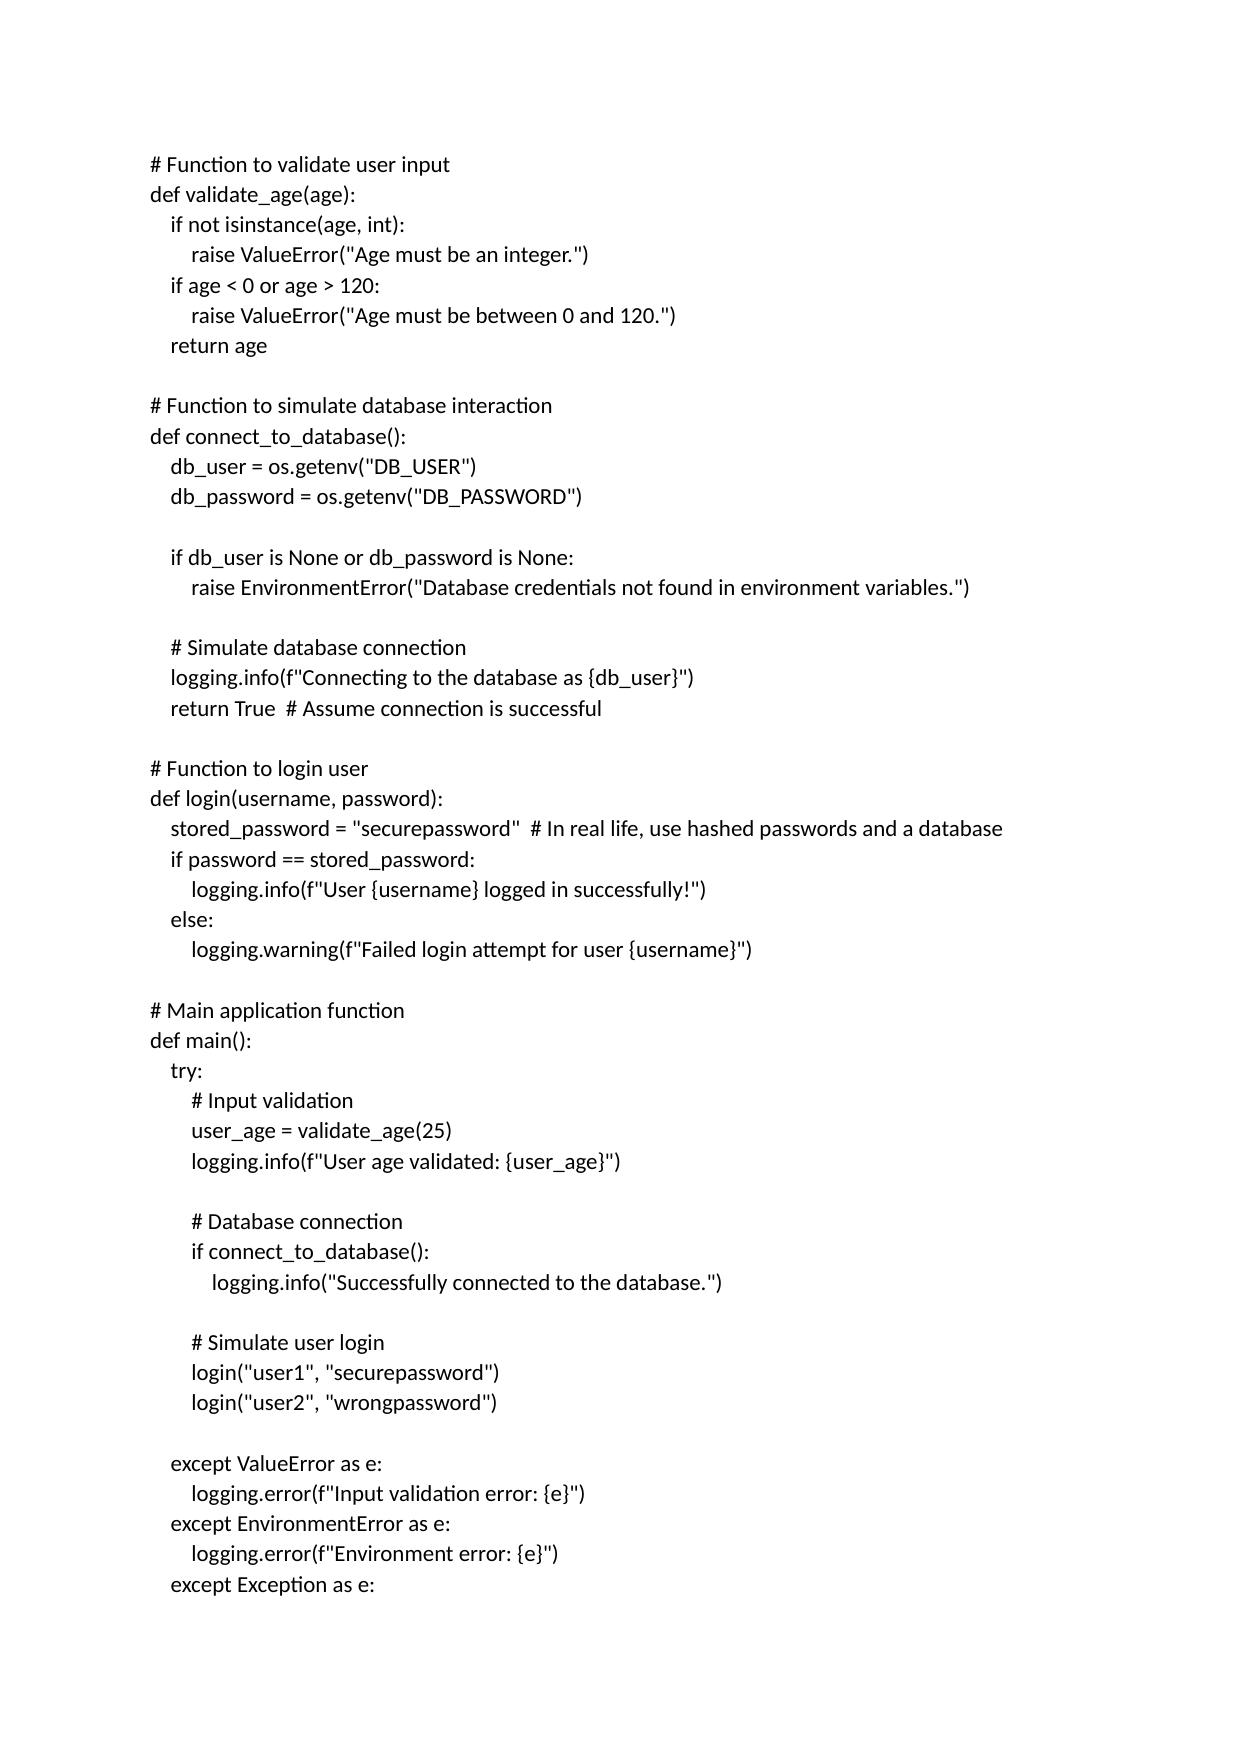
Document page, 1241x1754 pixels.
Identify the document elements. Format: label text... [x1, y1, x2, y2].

text stored_password = "securepassword" # In real life, use hashed passwords and a database [150, 814, 1090, 843]
text login("user2", "wrongpassword") [150, 1388, 1090, 1417]
text # Function to simulate database interaction [150, 392, 1090, 420]
text logging.info(f"User age validated: {user_age}") [150, 1147, 1090, 1175]
text if db_user is None or db_password is None: [150, 543, 1090, 571]
text def connect_to_database(): [150, 422, 1090, 450]
text user_age = validate_age(25) [150, 1117, 1090, 1145]
text # Input validation [150, 1086, 1090, 1114]
text except ValueError as e: [150, 1449, 1090, 1477]
text logging.warning(f"Failed login attempt for user {username}") [150, 935, 1090, 963]
text def validate_age(age): [150, 180, 1090, 208]
text logging.error(f"Input validation error: {e}") [150, 1479, 1090, 1507]
text else: [150, 905, 1090, 933]
text def login(username, password): [150, 784, 1090, 812]
text if not isinstance(age, int): [150, 210, 1090, 238]
text raise ValueError("Age must be an integer.") [150, 241, 1090, 269]
text db_password = os.getenv("DB_PASSWORD") [150, 482, 1090, 510]
text def main(): [150, 1026, 1090, 1054]
text return age [150, 331, 1090, 359]
text except EnvironmentError as e: [150, 1509, 1090, 1537]
text login("user1", "securepassword") [150, 1358, 1090, 1386]
text raise EnvironmentError("Database credentials not found in environment variables.") [150, 573, 1090, 601]
text logging.info(f"User {username} logged in successfully!") [150, 875, 1090, 903]
text logging.error(f"Environment error: {e}") [150, 1539, 1090, 1568]
text return True # Assume connection is successful [150, 694, 1090, 722]
text if connect_to_database(): [150, 1237, 1090, 1266]
text logging.info(f"Connecting to the database as {db_user}") [150, 663, 1090, 692]
text logging.info("Successfully connected to the database.") [150, 1268, 1090, 1296]
text raise ValueError("Age must be between 0 and 120.") [150, 301, 1090, 329]
text if age < 0 or age > 120: [150, 271, 1090, 299]
text # Function to login user [150, 754, 1090, 782]
text except Exception as e: [150, 1570, 1090, 1598]
text # Simulate user login [150, 1328, 1090, 1356]
text db_user = os.getenv("DB_USER") [150, 452, 1090, 480]
text if password == stored_password: [150, 845, 1090, 873]
text # Main application function [150, 996, 1090, 1024]
text # Database connection [150, 1207, 1090, 1235]
text # Simulate database connection [150, 633, 1090, 661]
text # Function to validate user input [150, 150, 1090, 178]
text try: [150, 1056, 1090, 1084]
